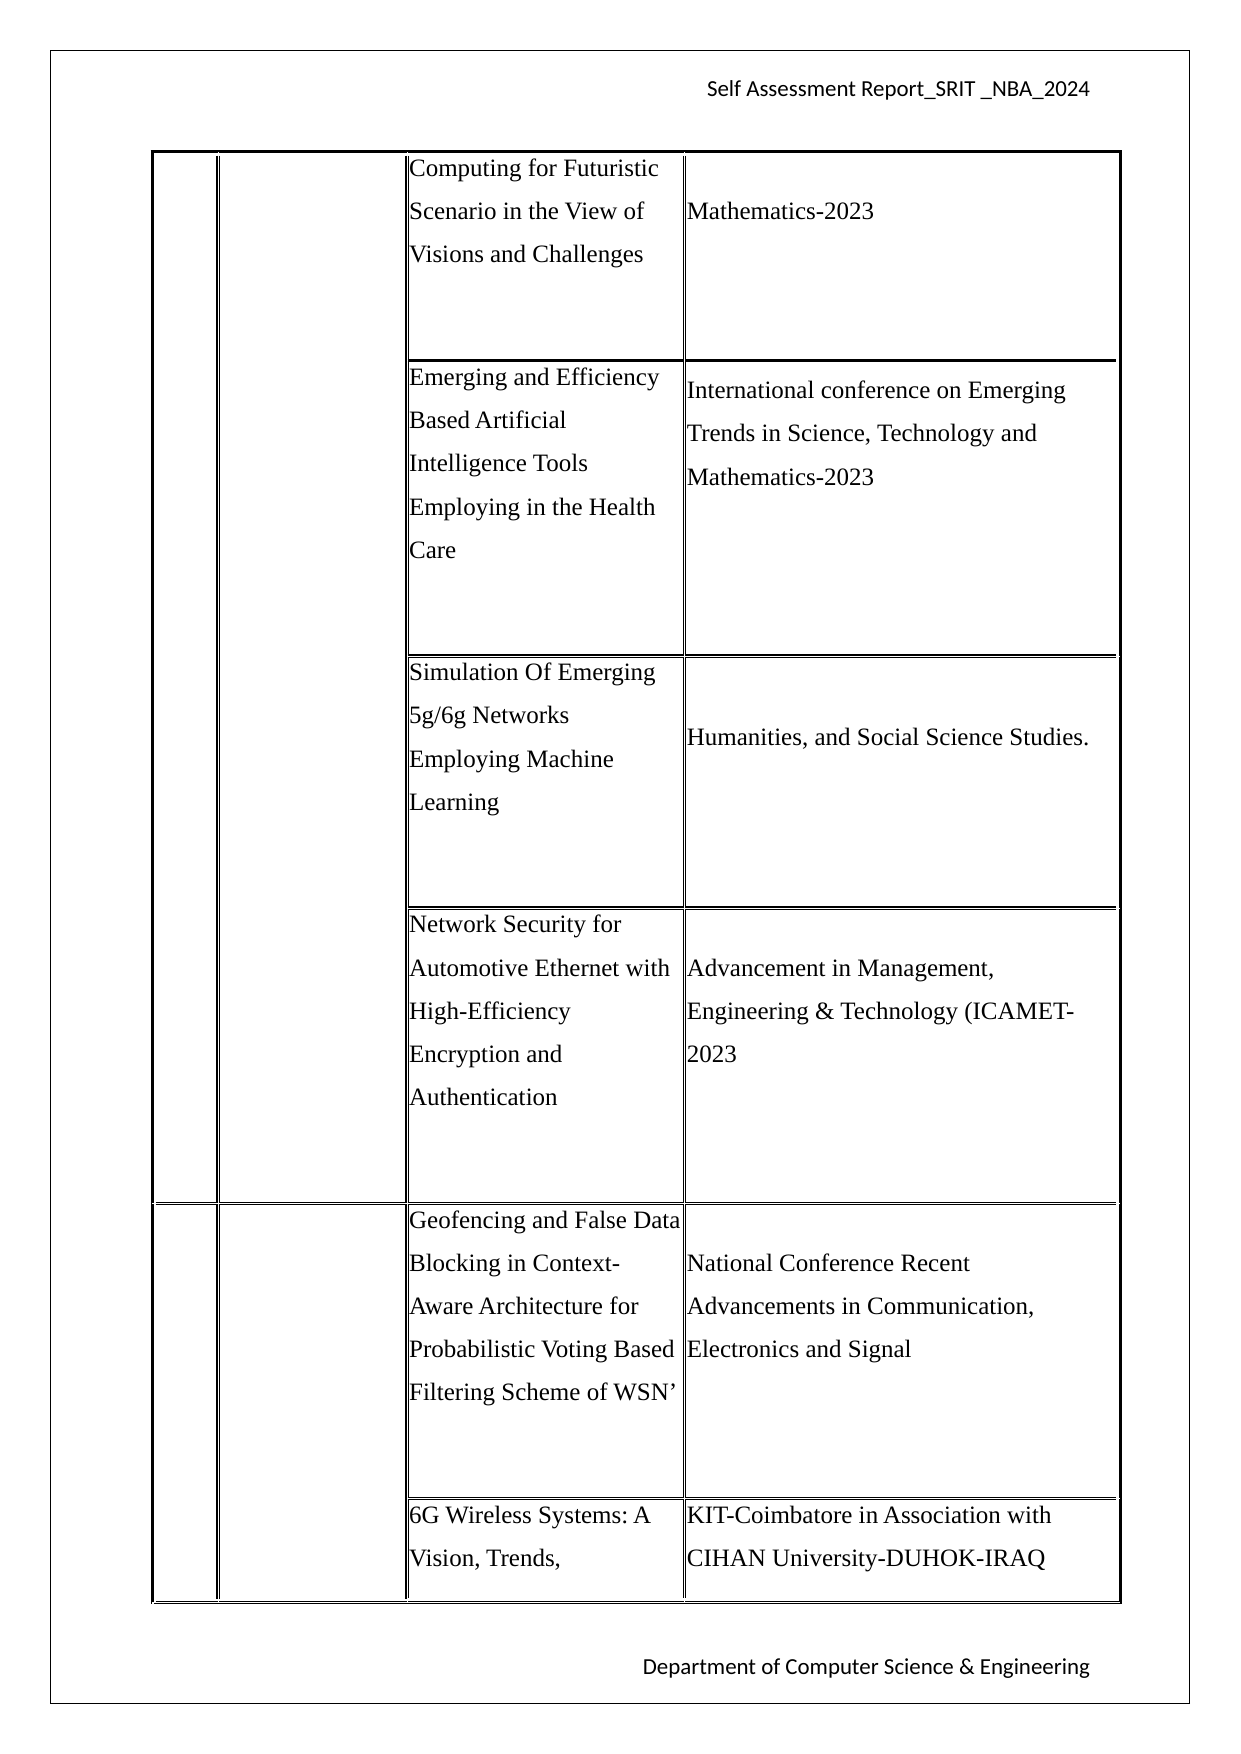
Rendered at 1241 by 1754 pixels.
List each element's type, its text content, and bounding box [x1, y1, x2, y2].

table_cell Simulation Of Emerging 5g/6g Networks Employing Machine Learning [409, 658, 683, 906]
table_cell Emerging and Efficiency Based Artificial Intelligence Tools Employing in the Health Care [409, 362, 683, 654]
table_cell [684, 1497, 1120, 1601]
table_cell Network Security for Automotive Ethernet with High-Efficiency Encryption and Authentication [409, 910, 683, 1201]
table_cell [407, 1500, 684, 1601]
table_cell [684, 152, 1119, 359]
table_cell Advancement in Management, Engineering & Technology (ICAMET-2023 [686, 906, 1119, 1201]
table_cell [407, 153, 684, 359]
table_cell [218, 1205, 407, 1601]
table_cell National Conference Recent Advancements in Communication, Electronics and Signal [686, 1201, 1119, 1497]
table_cell [154, 1201, 218, 1601]
table_cell Geofencing and False Data Blocking in Context-Aware Architecture for Probabilistic Voting Based Filtering Scheme of WSN’ [409, 1205, 683, 1497]
table_cell Humanities, and Social Science Studies. [686, 654, 1119, 906]
table_cell International conference on Emerging Trends in Science, Technology and Mathematics-2023 [686, 359, 1119, 654]
